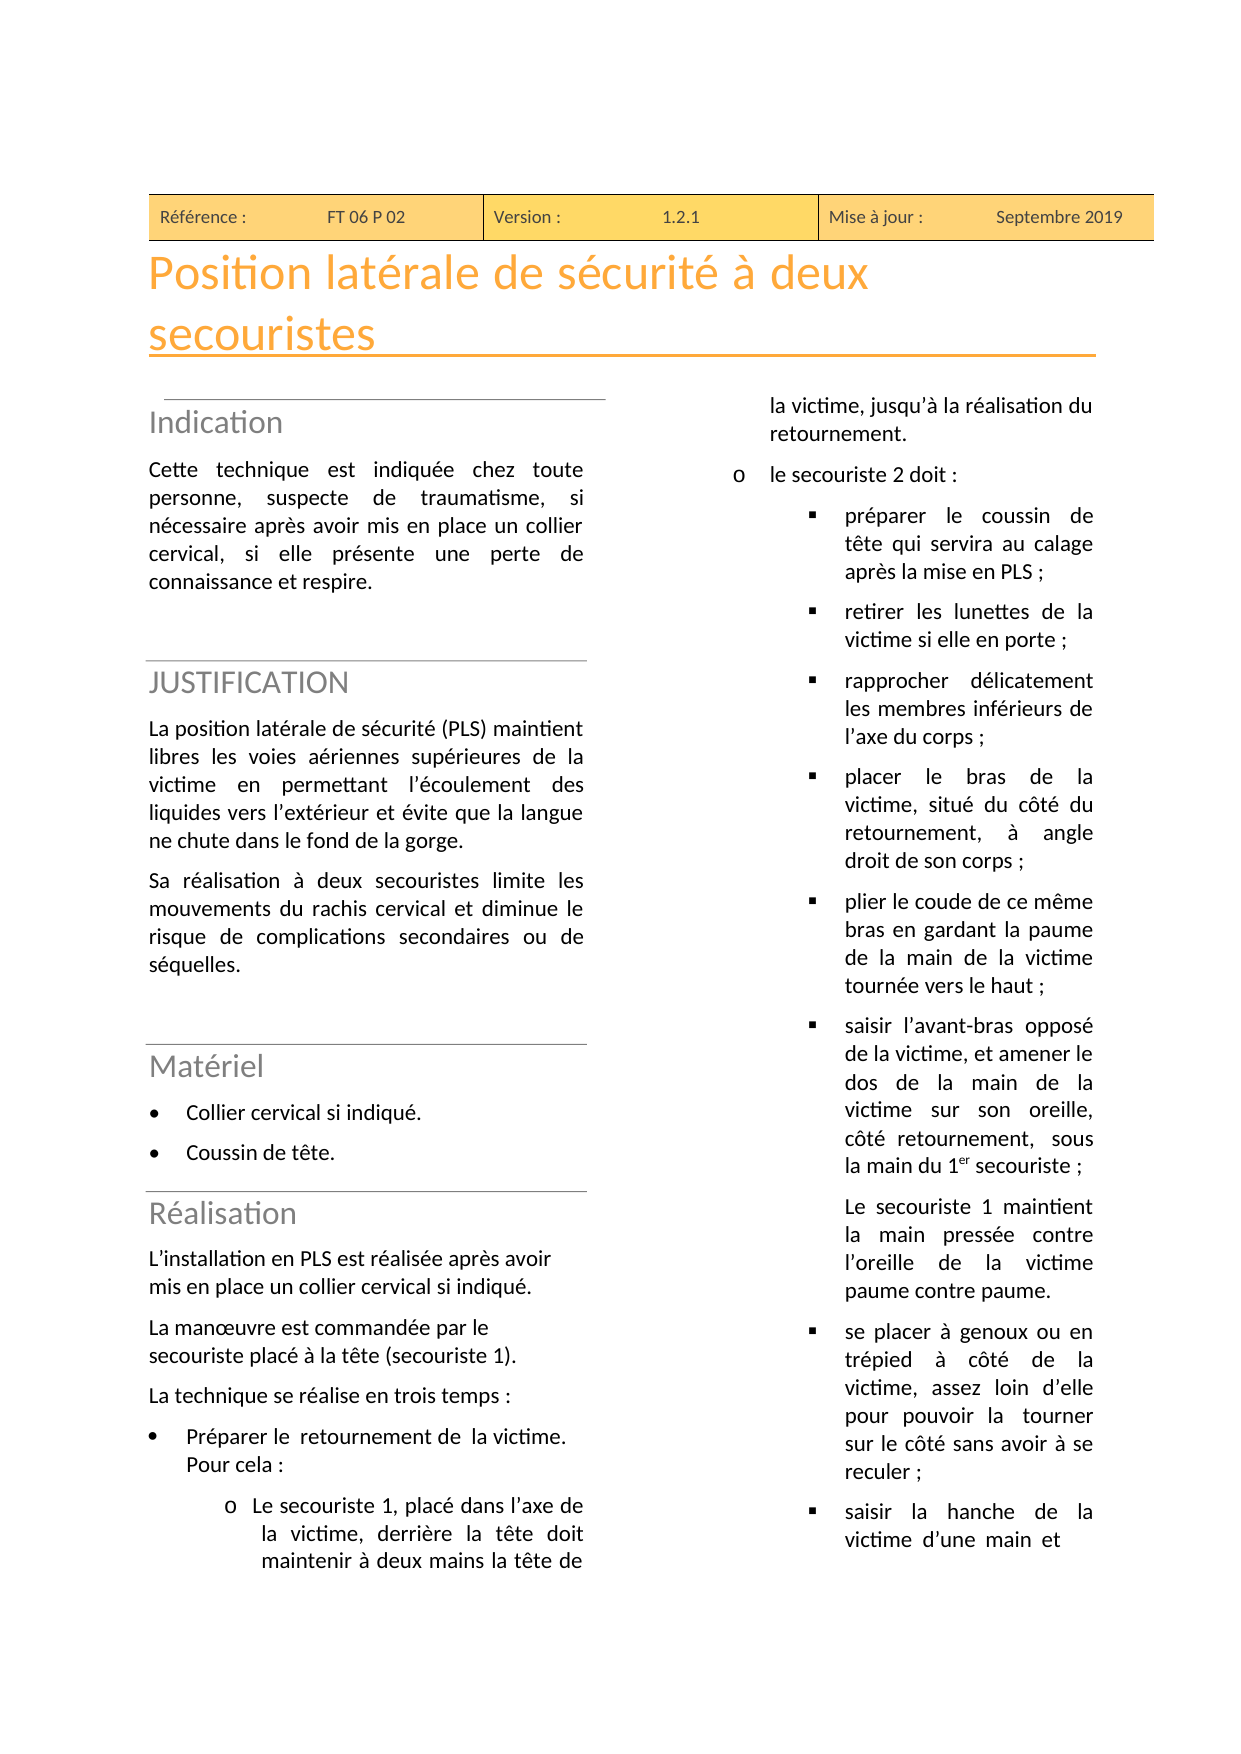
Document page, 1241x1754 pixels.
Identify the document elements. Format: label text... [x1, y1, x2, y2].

list Préparer le retournement de la victime. Pour cela : [148, 1422, 584, 1478]
text Cette technique est indiquée chez toute personne, suspecte de traumatisme, si nécessaire après avoir mis en place un collier cervical, si elle présente une perte de connaissance et respire. [148, 455, 584, 595]
text o Le secouriste 1, placé dans l’axe de la victime, derrière la tête doit maintenir à deux mains la tête de [223, 1491, 584, 1574]
list Collier cervical si indiqué. [148, 1098, 588, 1126]
list plier le coude de ce même bras en gardant la paume de la main de la victime tournée vers le haut ; [807, 887, 1093, 999]
list placer le bras de la victime, situé du côté du retournement, à angle droit de son corps ; [807, 762, 1093, 874]
list saisir l’avant-bras opposé de la victime, et amener le dos de la main de la victime sur son oreille, côté retournement, sous la main du 1er secouriste ; [807, 1012, 1093, 1180]
subtitle JUSTIFICATION [148, 656, 588, 702]
text Le secouriste 1 maintient la main pressée contre l’oreille de la victime paume contre paume. [844, 1192, 1093, 1304]
text L’installation en PLS est réalisée après avoir mis en place un collier cervical si indiqué. [148, 1244, 588, 1301]
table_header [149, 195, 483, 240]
subtitle Position latérale de sécurité à deux secouristes [148, 241, 1096, 354]
text la victime, jusqu’à la réalisation du retournement. [769, 391, 1093, 447]
list préparer le coussin de tête qui servira au calage après la mise en PLS ; [807, 501, 1093, 585]
subtitle Indication [148, 401, 588, 442]
list Coussin de tête. [148, 1138, 588, 1166]
list saisir la hanche de la victime d’une main et [807, 1497, 1093, 1553]
text La manœuvre est commandée par le secouriste placé à la tête (secouriste 1). [148, 1313, 588, 1369]
list retirer les lunettes de la victime si elle en porte ; [807, 597, 1093, 653]
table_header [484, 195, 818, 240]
subtitle Réalisation [148, 1187, 588, 1233]
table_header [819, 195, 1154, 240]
text La position latérale de sécurité (PLS) maintient libres les voies aériennes supérieures de la victime en permettant l’écoulement des liquides vers l’extérieur et évite que la langue ne chute dans le fond de la gorge. [148, 714, 584, 854]
text La technique se réalise en trois temps : [148, 1382, 588, 1410]
list rapprocher délicatement les membres inférieurs de l’axe du corps ; [807, 666, 1093, 750]
subtitle Matériel [148, 1040, 588, 1086]
list le secouriste 2 doit : [732, 460, 1240, 489]
list se placer à genoux ou en trépied à côté de la victime, assez loin d’elle pour pouvoir la tourner sur le côté sans avoir à se reculer ; [807, 1317, 1093, 1485]
text Sa réalisation à deux secouristes limite les mouvements du rachis cervical et diminue le risque de complications secondaires ou de séquelles. [148, 866, 584, 978]
